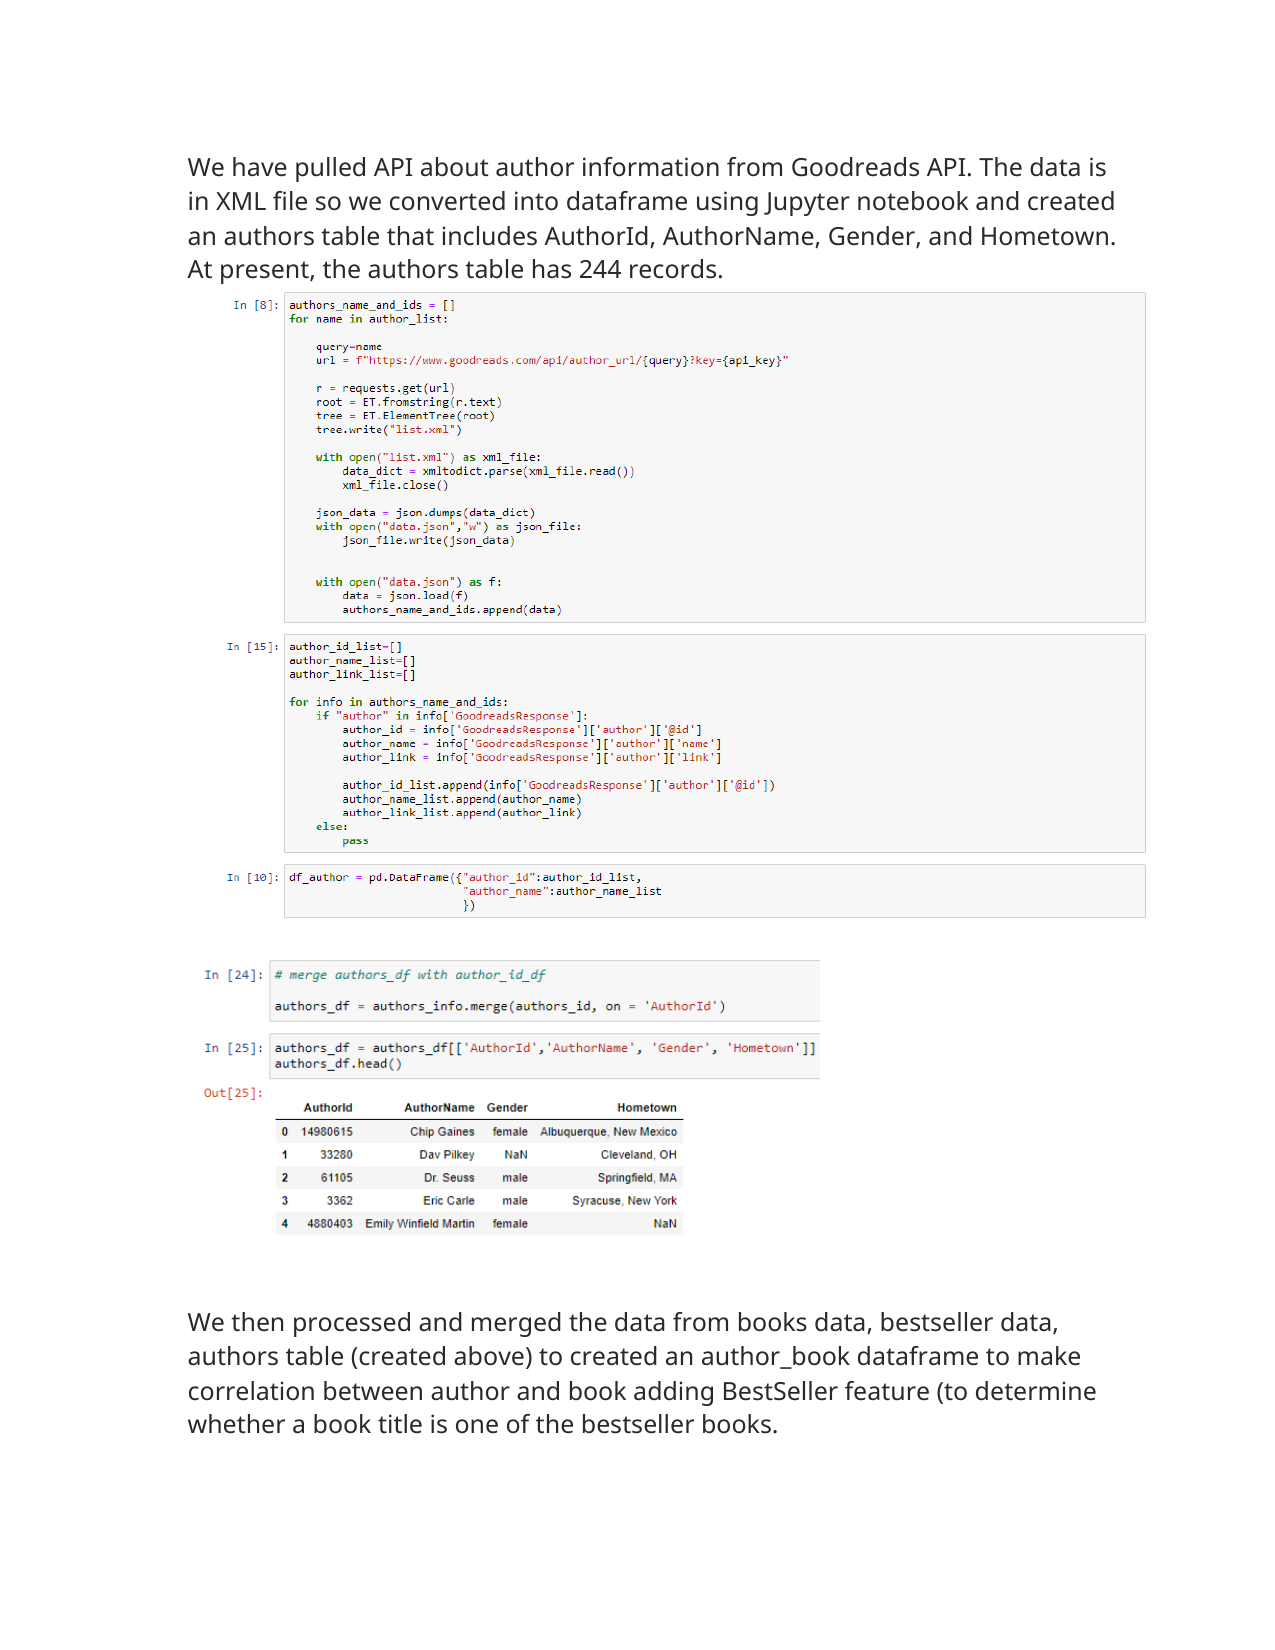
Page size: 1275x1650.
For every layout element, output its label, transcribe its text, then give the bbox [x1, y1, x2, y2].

text We then processed and merged the data from books data, bestseller data, authors table (created above) to created an author_book dataframe to make correlation between author and book adding BestSeller feature (to determine whether a book title is one of the bestseller books. [187, 1305, 1125, 1441]
picture [187, 957, 820, 1237]
picture [187, 286, 1163, 924]
list We have pulled API about author information from Goodreads API. The data is in XML file so we converted into dataframe using Jupyter notebook and created an authors table that includes AuthorId, AuthorName, Gender, and Hometown. At present, the authors table has 244 records. [187, 150, 1125, 286]
